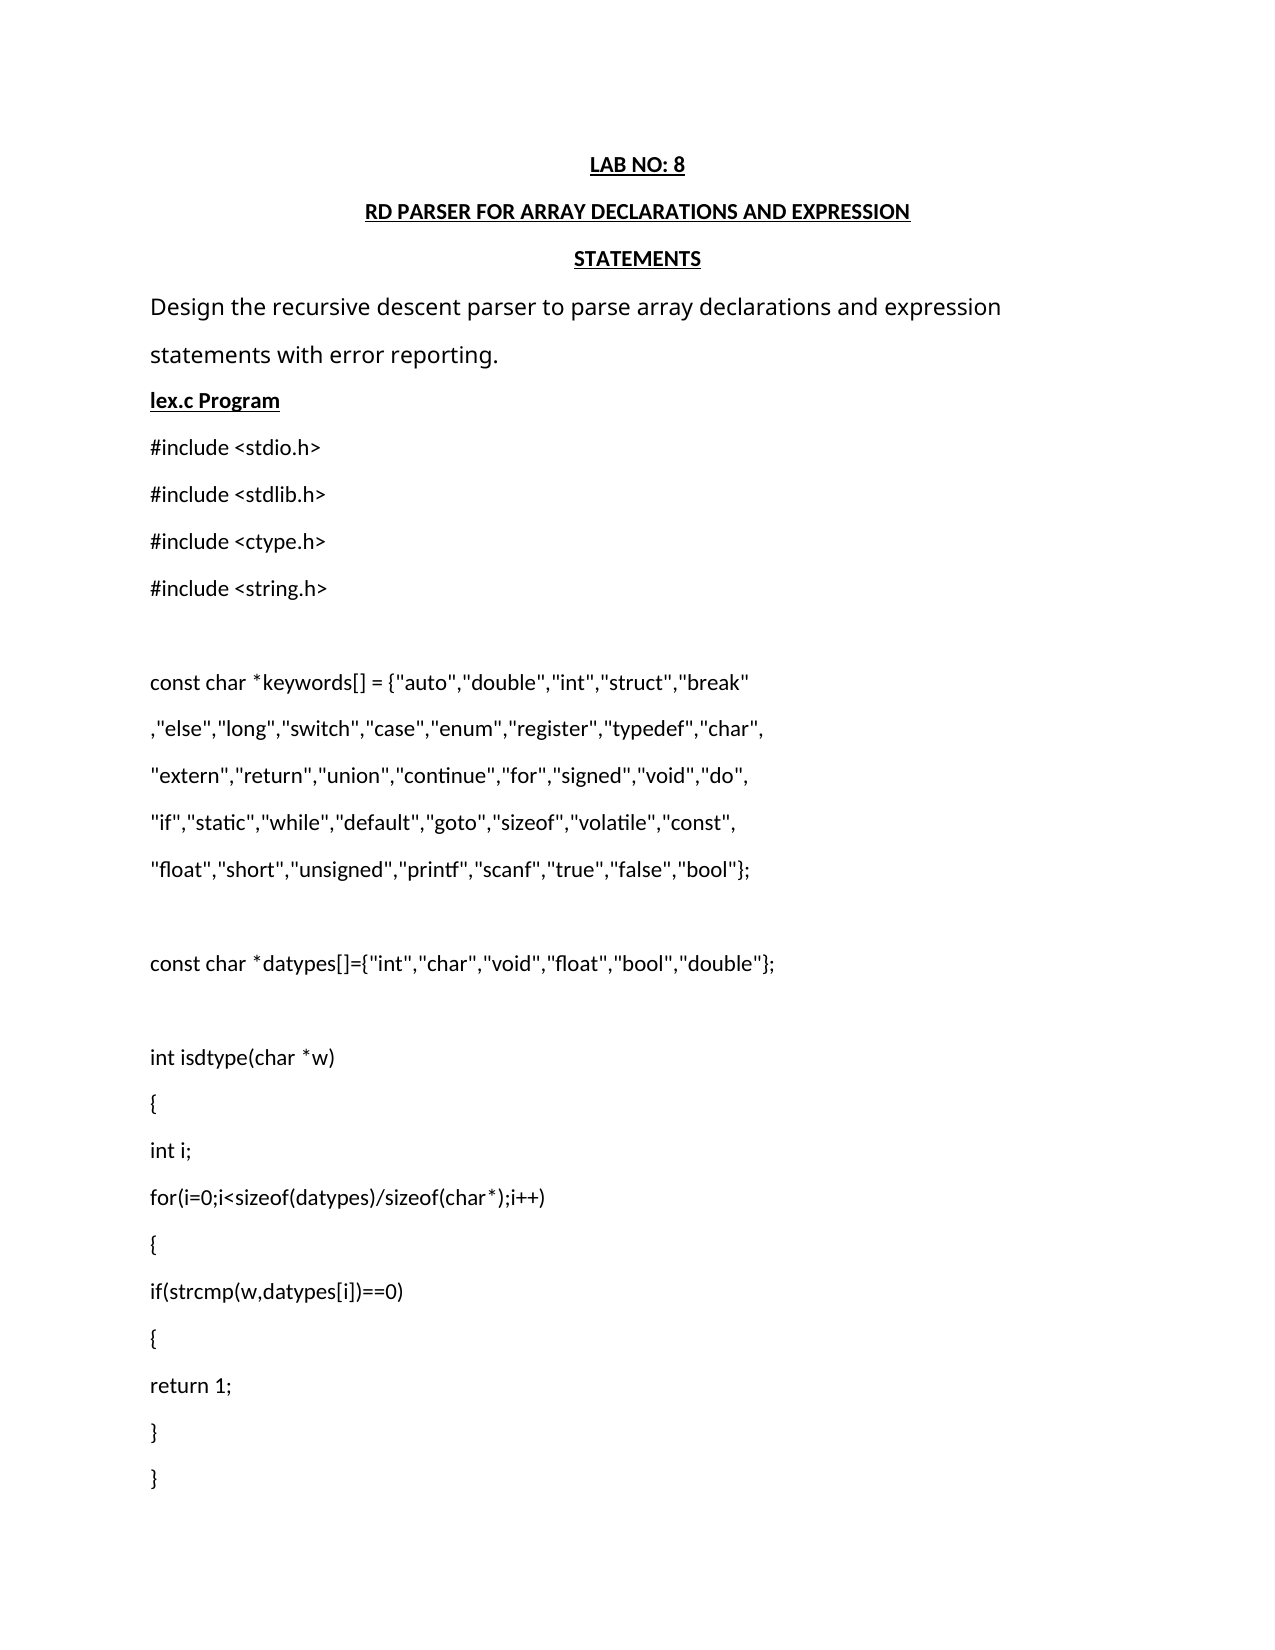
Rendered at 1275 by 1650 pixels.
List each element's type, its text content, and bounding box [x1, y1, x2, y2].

text lex.c Program [150, 386, 1125, 414]
text #include <ctype.h> [150, 527, 1125, 555]
text #include <stdlib.h> [150, 480, 1125, 508]
text RD PARSER FOR ARRAY DECLARATIONS AND EXPRESSION [150, 197, 1125, 225]
text "extern","return","union","continue","for","signed","void","do", [150, 761, 1125, 789]
text LAB NO: 8 [150, 150, 1125, 178]
text int i; [150, 1136, 1125, 1164]
text { [150, 1089, 1125, 1118]
text } [150, 1464, 1125, 1493]
text "if","static","while","default","goto","sizeof","volatile","const", [150, 808, 1125, 836]
text STATEMENTS [150, 244, 1125, 272]
text { [150, 1324, 1125, 1352]
text #include <string.h> [150, 574, 1125, 602]
text Design the recursive descent parser to parse array declarations and expression [150, 291, 1125, 322]
text ,"else","long","switch","case","enum","register","typedef","char", [150, 714, 1125, 743]
text { [150, 1230, 1125, 1258]
text } [150, 1418, 1125, 1446]
text int isdtype(char *w) [150, 1043, 1125, 1071]
text for(i=0;i<sizeof(datypes)/sizeof(char*);i++) [150, 1183, 1125, 1211]
text const char *datypes[]={"int","char","void","float","bool","double"}; [150, 949, 1125, 977]
text "float","short","unsigned","printf","scanf","true","false","bool"}; [150, 855, 1125, 883]
text statements with error reporting. [150, 338, 1125, 370]
text #include <stdio.h> [150, 433, 1125, 461]
text return 1; [150, 1371, 1125, 1399]
text if(strcmp(w,datypes[i])==0) [150, 1277, 1125, 1305]
text const char *keywords[] = {"auto","double","int","struct","break" [150, 668, 1125, 696]
